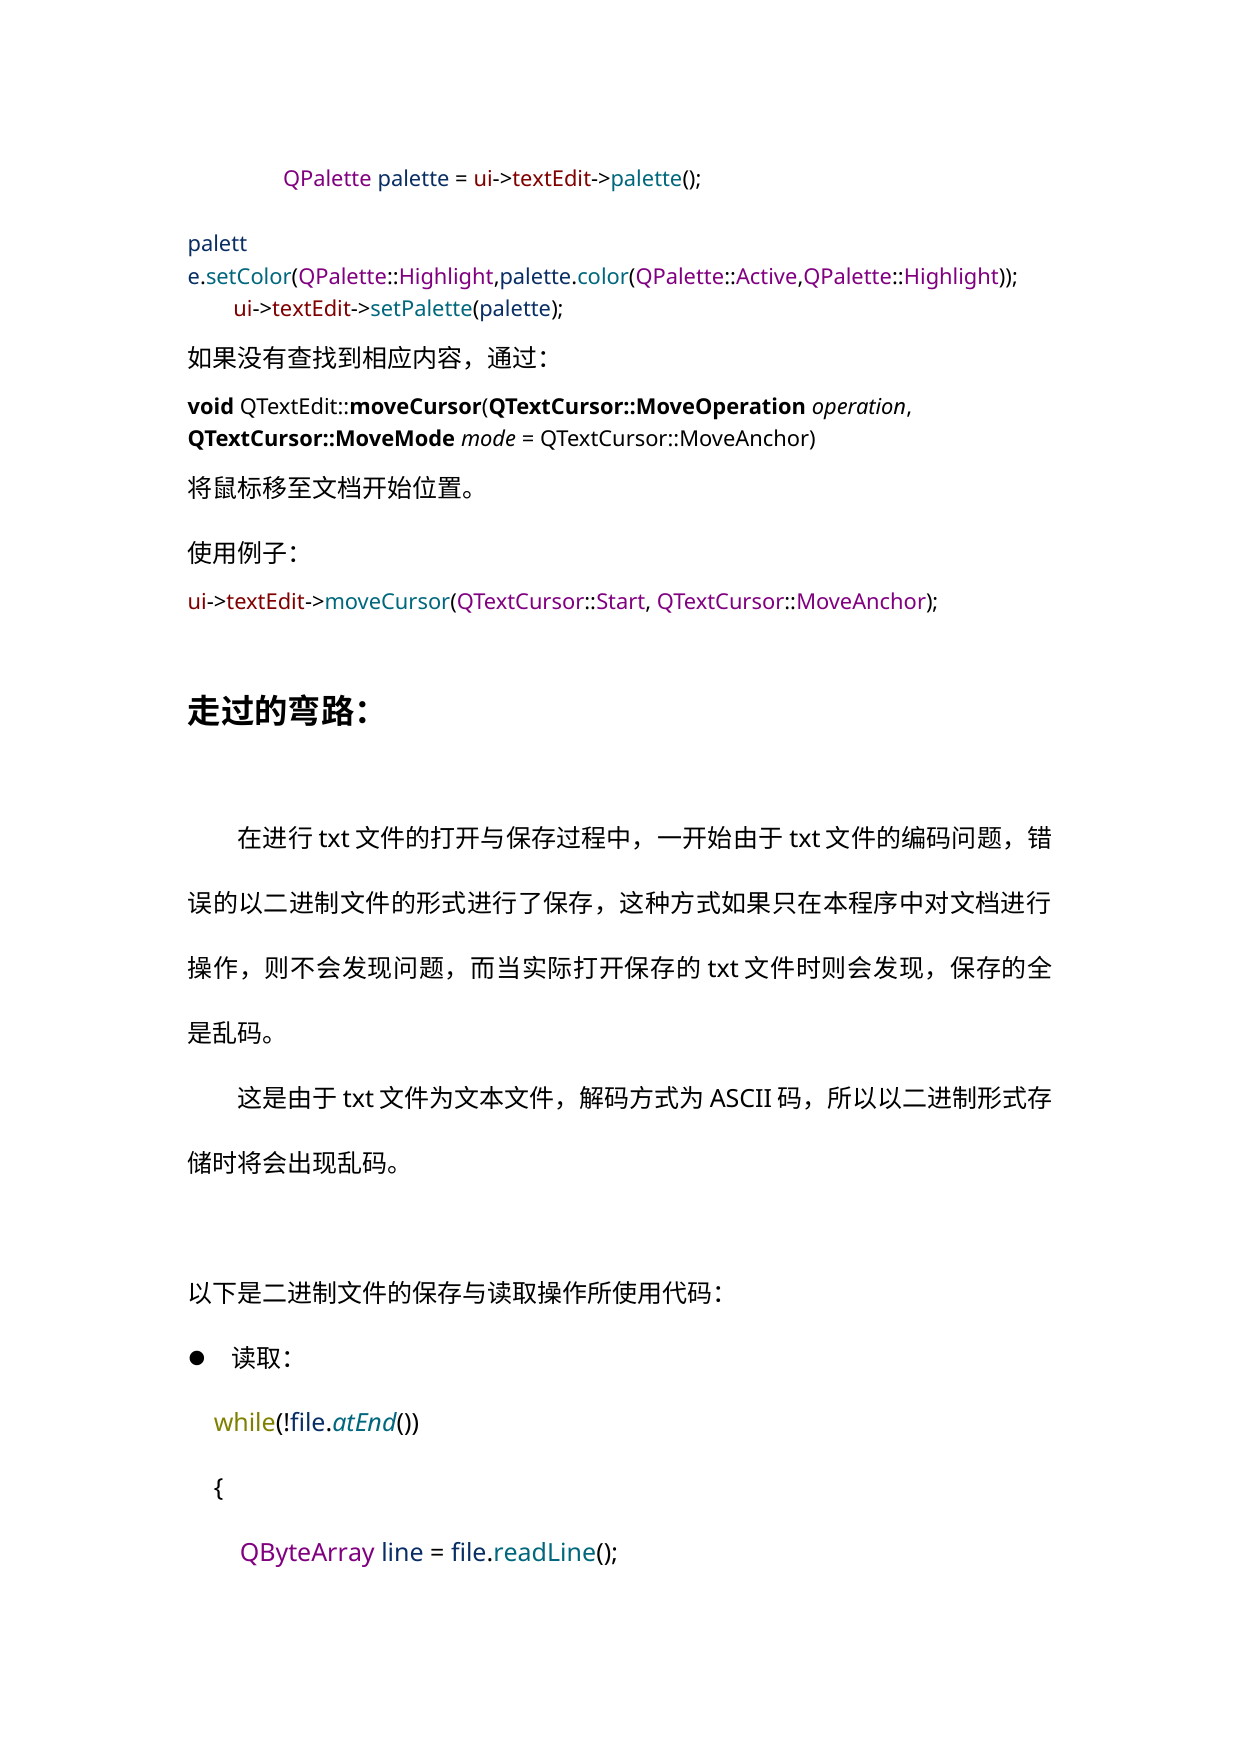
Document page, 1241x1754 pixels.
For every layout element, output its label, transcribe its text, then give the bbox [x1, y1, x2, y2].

text ui->textEdit->setPalette(palette); [187, 292, 1053, 324]
text void QTextEdit::moveCursor(QTextCursor::MoveOperation operation, QTextCursor::MoveMode mode = QTextCursor::MoveAnchor) [187, 389, 1053, 454]
text QByteArray line = file.readLine(); [187, 1519, 1053, 1584]
text { [187, 1454, 1053, 1519]
subtitle 走过的弯路： [187, 677, 1053, 742]
text palette.setColor(QPalette::Highlight,palette.color(QPalette::Active,QPalette::Highlight)); [187, 194, 1053, 292]
text 以下是二进制文件的保存与读取操作所使用代码： [187, 1259, 1053, 1324]
list 读取： [187, 1324, 1053, 1389]
text 在进行txt文件的打开与保存过程中，一开始由于txt文件的编码问题，错误的以二进制文件的形式进行了保存，这种方式如果只在本程序中对文档进行操作，则不会发现问题，而当实际打开保存的txt文件时则会发现，保存的全是乱码。 [187, 804, 1053, 1064]
text 使用例子： [187, 519, 1053, 584]
text 这是由于txt文件为文本文件，解码方式为ASCII码，所以以二进制形式存储时将会出现乱码。 [187, 1064, 1053, 1194]
text ui->textEdit->moveCursor(QTextCursor::Start, QTextCursor::MoveAnchor); [187, 584, 1053, 617]
text 将鼠标移至文档开始位置。 [187, 454, 1053, 519]
text while(!file.atEnd()) [187, 1389, 1053, 1454]
text 如果没有查找到相应内容，通过： [187, 324, 1053, 389]
text QPalette palette = ui->textEdit->palette(); [187, 162, 1053, 194]
